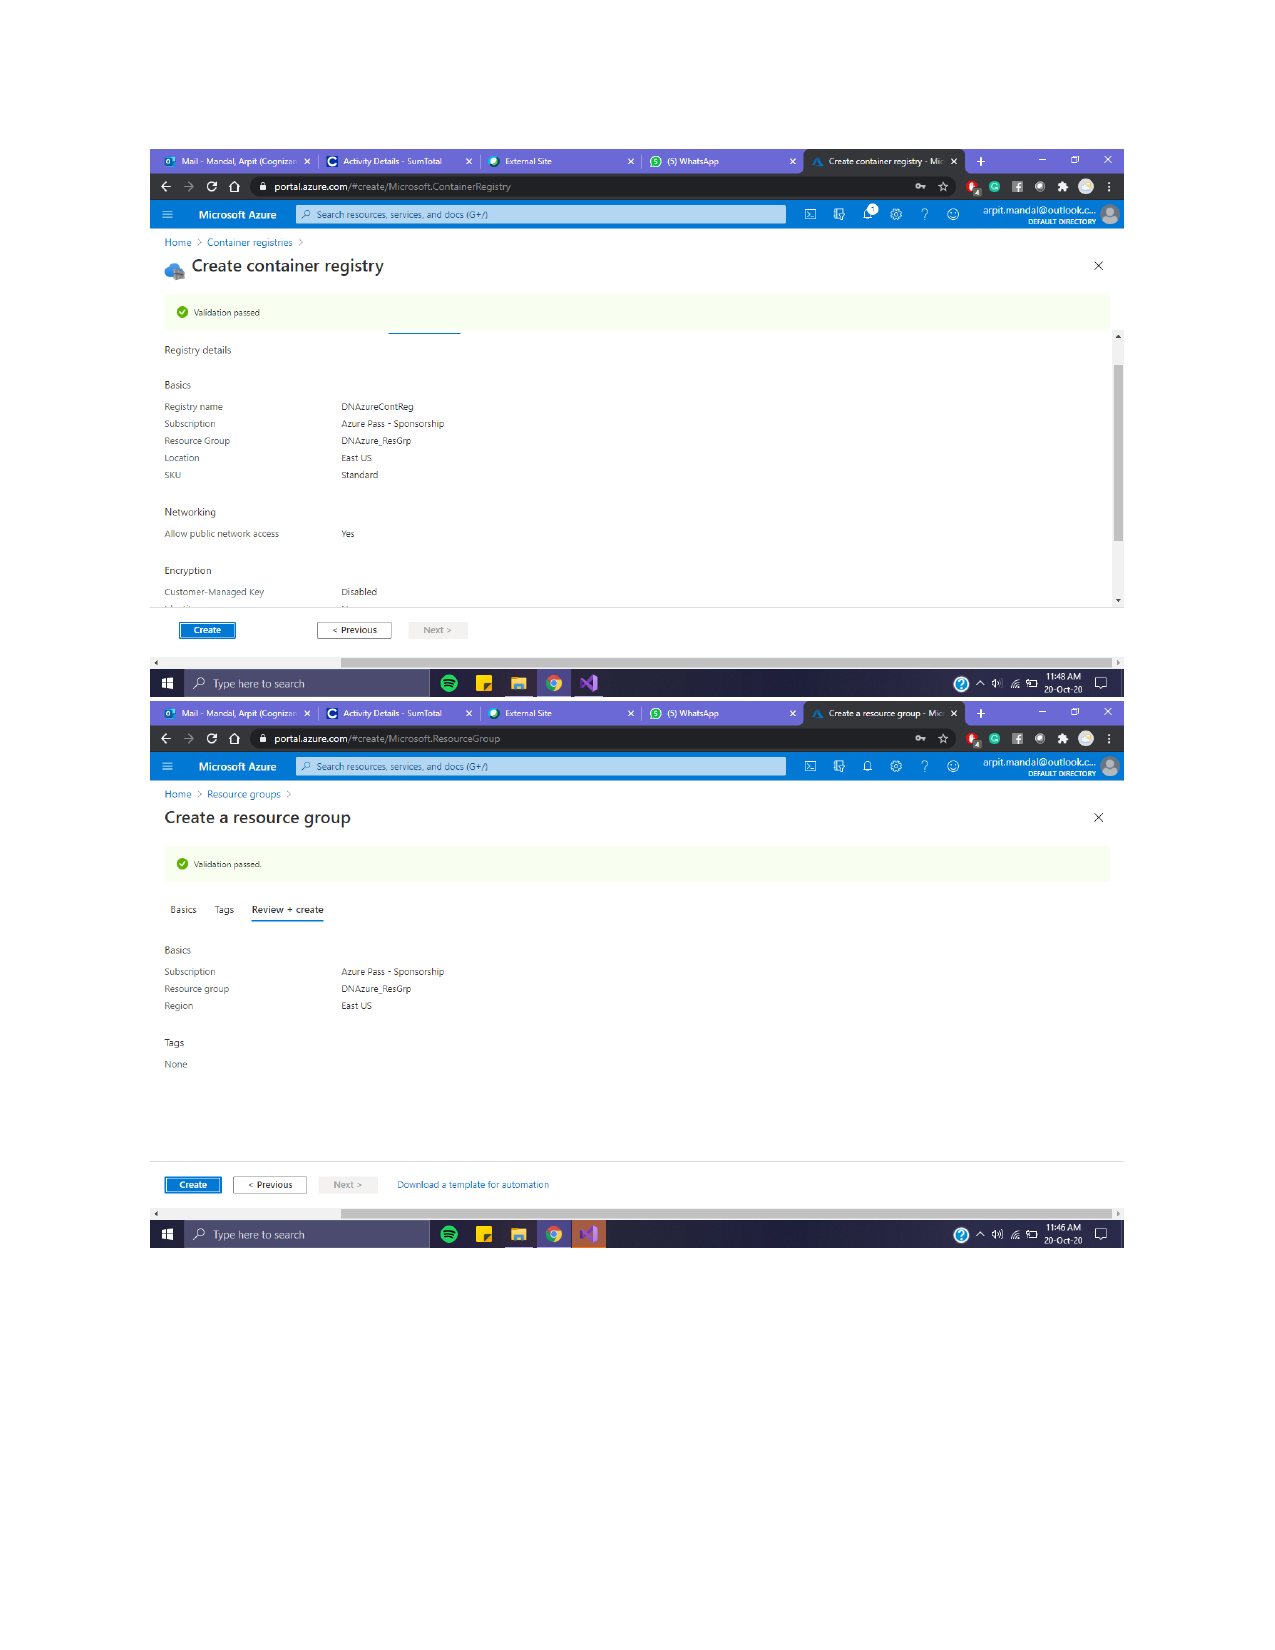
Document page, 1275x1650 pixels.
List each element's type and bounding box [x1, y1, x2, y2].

picture [150, 701, 1124, 1248]
picture [150, 149, 1124, 697]
